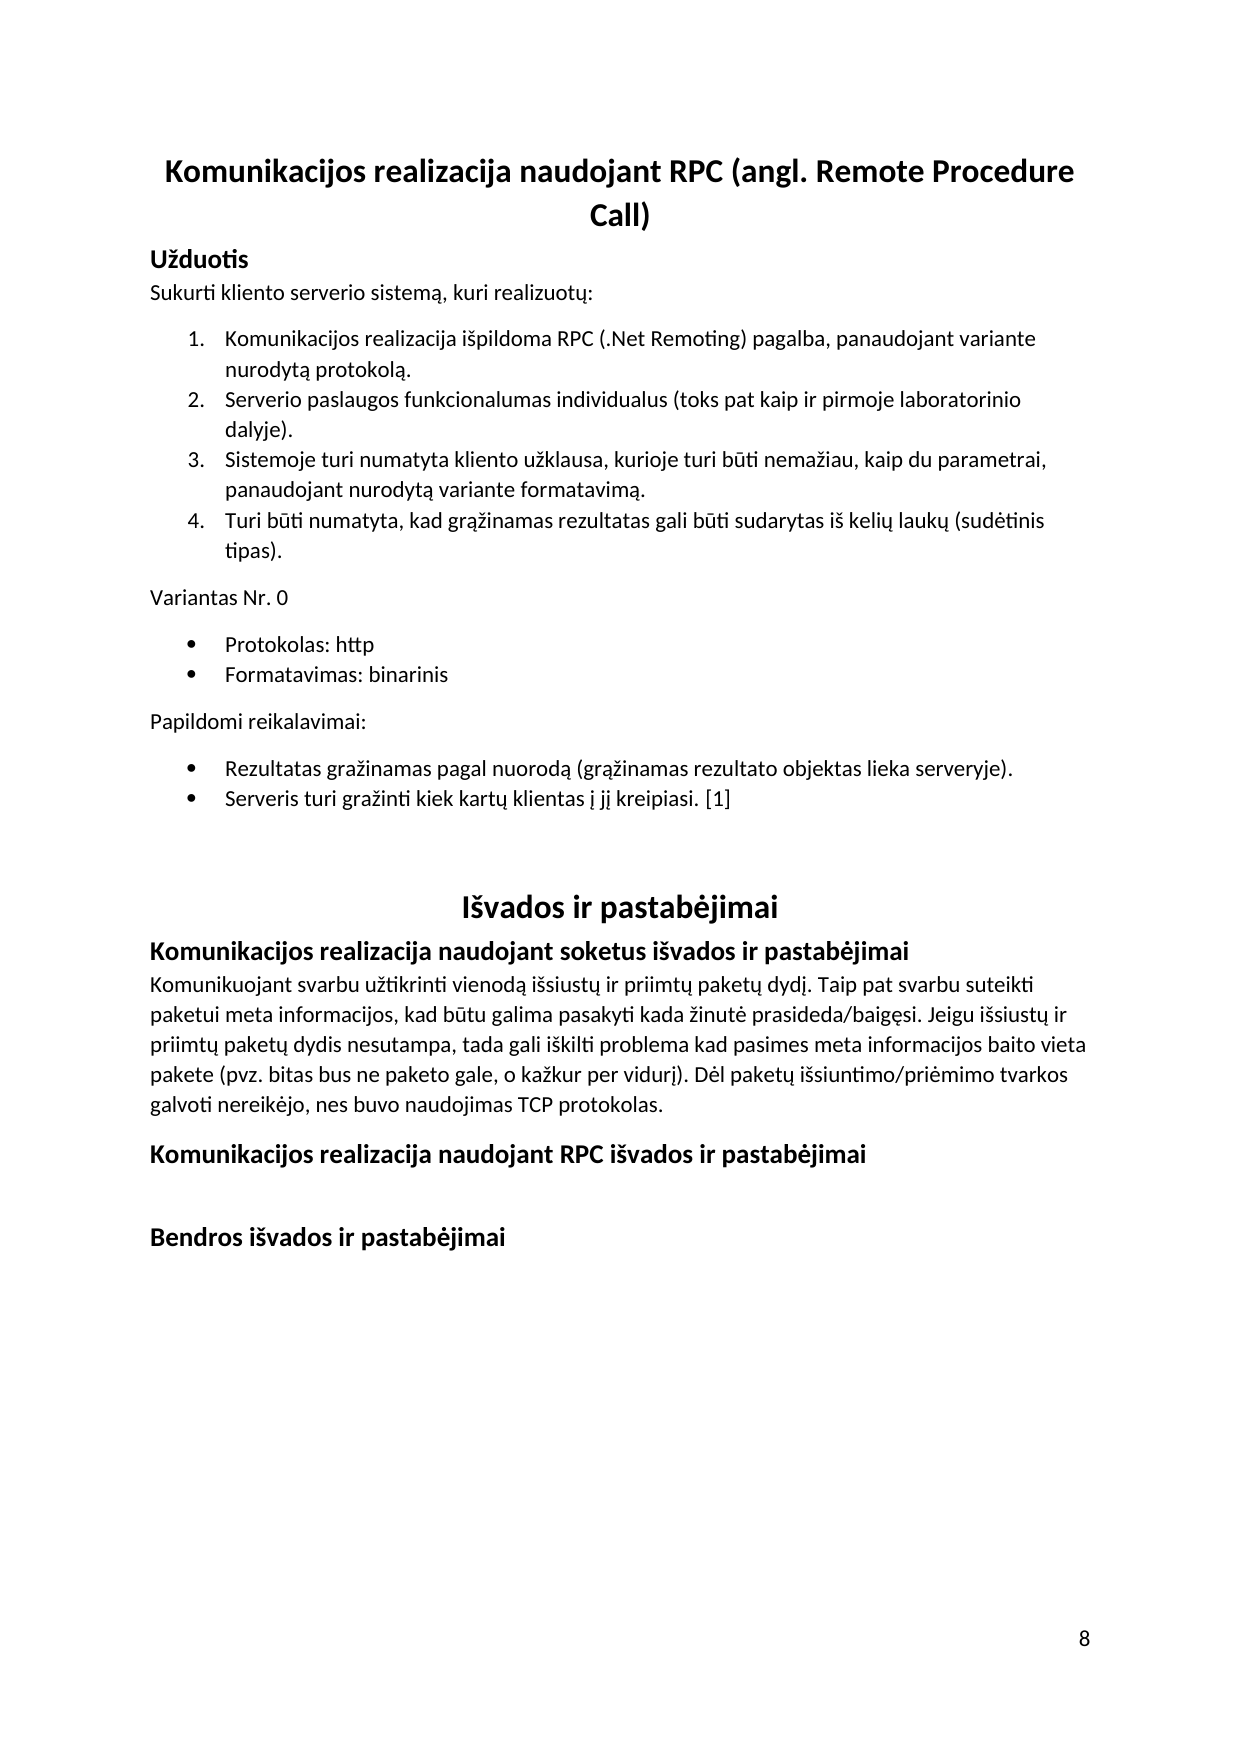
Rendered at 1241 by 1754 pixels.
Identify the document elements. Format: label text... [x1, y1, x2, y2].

list Serverio paslaugos funkcionalumas individualus (toks pat kaip ir pirmoje laboratorinio dalyje). [187, 385, 1090, 443]
subtitle Komunikacijos realizacija naudojant soketus išvados ir pastabėjimai [150, 934, 1090, 967]
subtitle Komunikacijos realizacija naudojant RPC išvados ir pastabėjimai [150, 1137, 1090, 1171]
subtitle Bendros išvados ir pastabėjimai [150, 1220, 1090, 1253]
list Serveris turi gražinti kiek kartų klientas į jį kreipiasi. [187, 784, 1090, 812]
text Sukurti kliento serverio sistemą, kuri realizuotų: [150, 278, 1090, 306]
list Sistemoje turi numatyta kliento užklausa, kurioje turi būti nemažiau, kaip du parametrai, panaudojant nurodytą variante formatavimą. [187, 445, 1090, 504]
list Protokolas: http [187, 630, 1090, 658]
list Komunikacijos realizacija išpildoma RPC (.Net Remoting) pagalba, panaudojant variante nurodytą protokolą. [187, 324, 1090, 383]
text Komunikuojant svarbu užtikrinti vienodą išsiustų ir priimtų paketų dydį. Taip pat svarbu suteikti paketui meta informacijos, kad būtu galima pasakyti kada žinutė prasideda/baigęsi. Jeigu išsiustų ir priimtų paketų dydis nesutampa, tada gali iškilti problema kad pasimes meta informacijos baito vieta pakete (pvz. bitas bus ne paketo gale, o kažkur per vidurį). Dėl paketų išsiuntimo/priėmimo tvarkos galvoti nereikėjo, nes buvo naudojimas TCP protokolas. [150, 970, 1090, 1119]
subtitle Užduotis [150, 242, 1090, 275]
text Papildomi reikalavimai: [150, 707, 1090, 735]
subtitle Komunikacijos realizacija naudojant RPC (angl. Remote Procedure Call) [150, 150, 1090, 235]
list Rezultatas gražinamas pagal nuorodą (grąžinamas rezultato objektas lieka serveryje). [187, 754, 1090, 782]
list Formatavimas: binarinis [187, 660, 1090, 688]
subtitle Išvados ir pastabėjimai [150, 886, 1090, 927]
text Variantas Nr. 0 [150, 583, 1090, 611]
list Turi būti numatyta, kad grąžinamas rezultatas gali būti sudarytas iš kelių laukų (sudėtinis tipas). [187, 506, 1090, 564]
